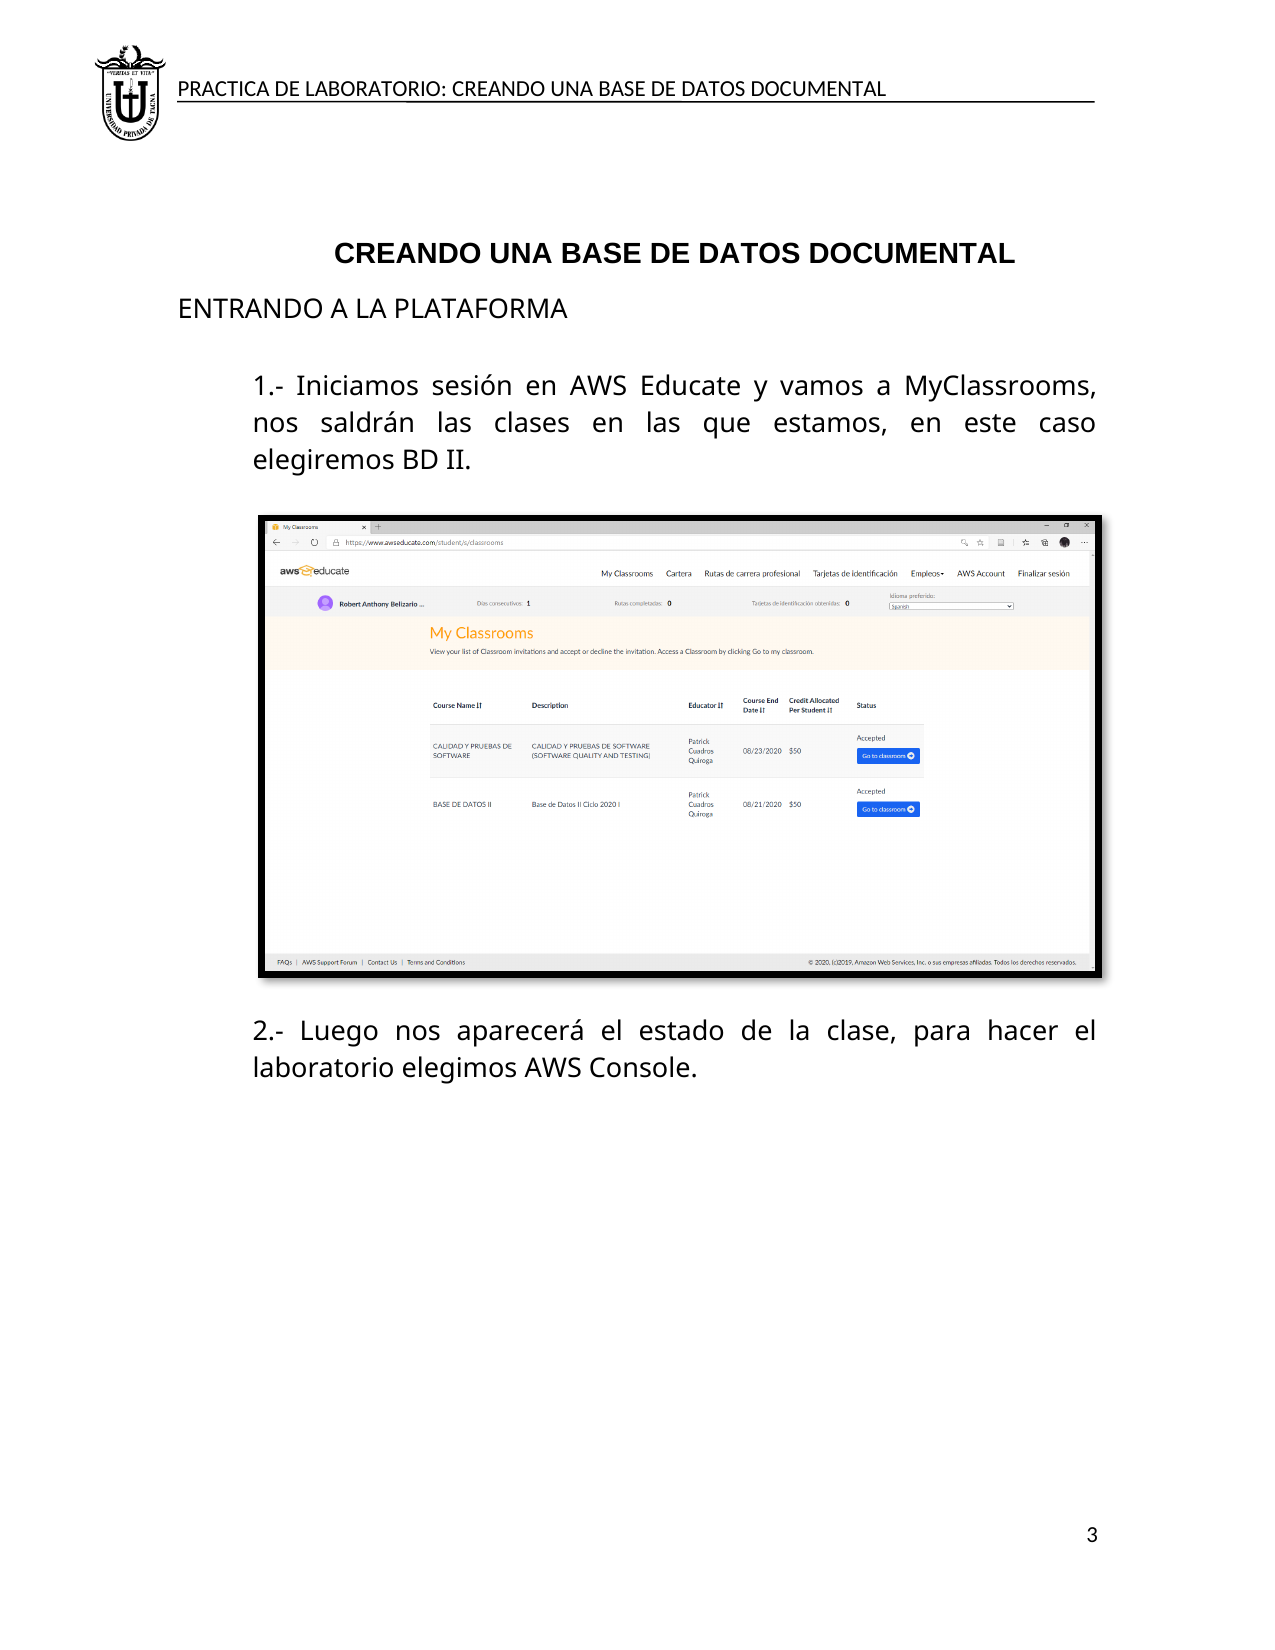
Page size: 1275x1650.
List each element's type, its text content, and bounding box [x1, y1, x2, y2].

subtitle 1.- Iniciamos sesión en AWS Educate y vamos a MyClassrooms, nos saldrán las clases en las que estamos, en este caso elegiremos BD II. [252, 367, 1098, 477]
subtitle ENTRANDO A LA PLATAFORMA [177, 289, 1098, 326]
picture [265, 521, 1095, 971]
list CREANDO UNA BASE DE DATOS DOCUMENTAL [252, 237, 1098, 270]
subtitle 2.- Luego nos aparecerá el estado de la clase, para hacer el laboratorio elegimos AWS Console. [252, 1012, 1098, 1086]
